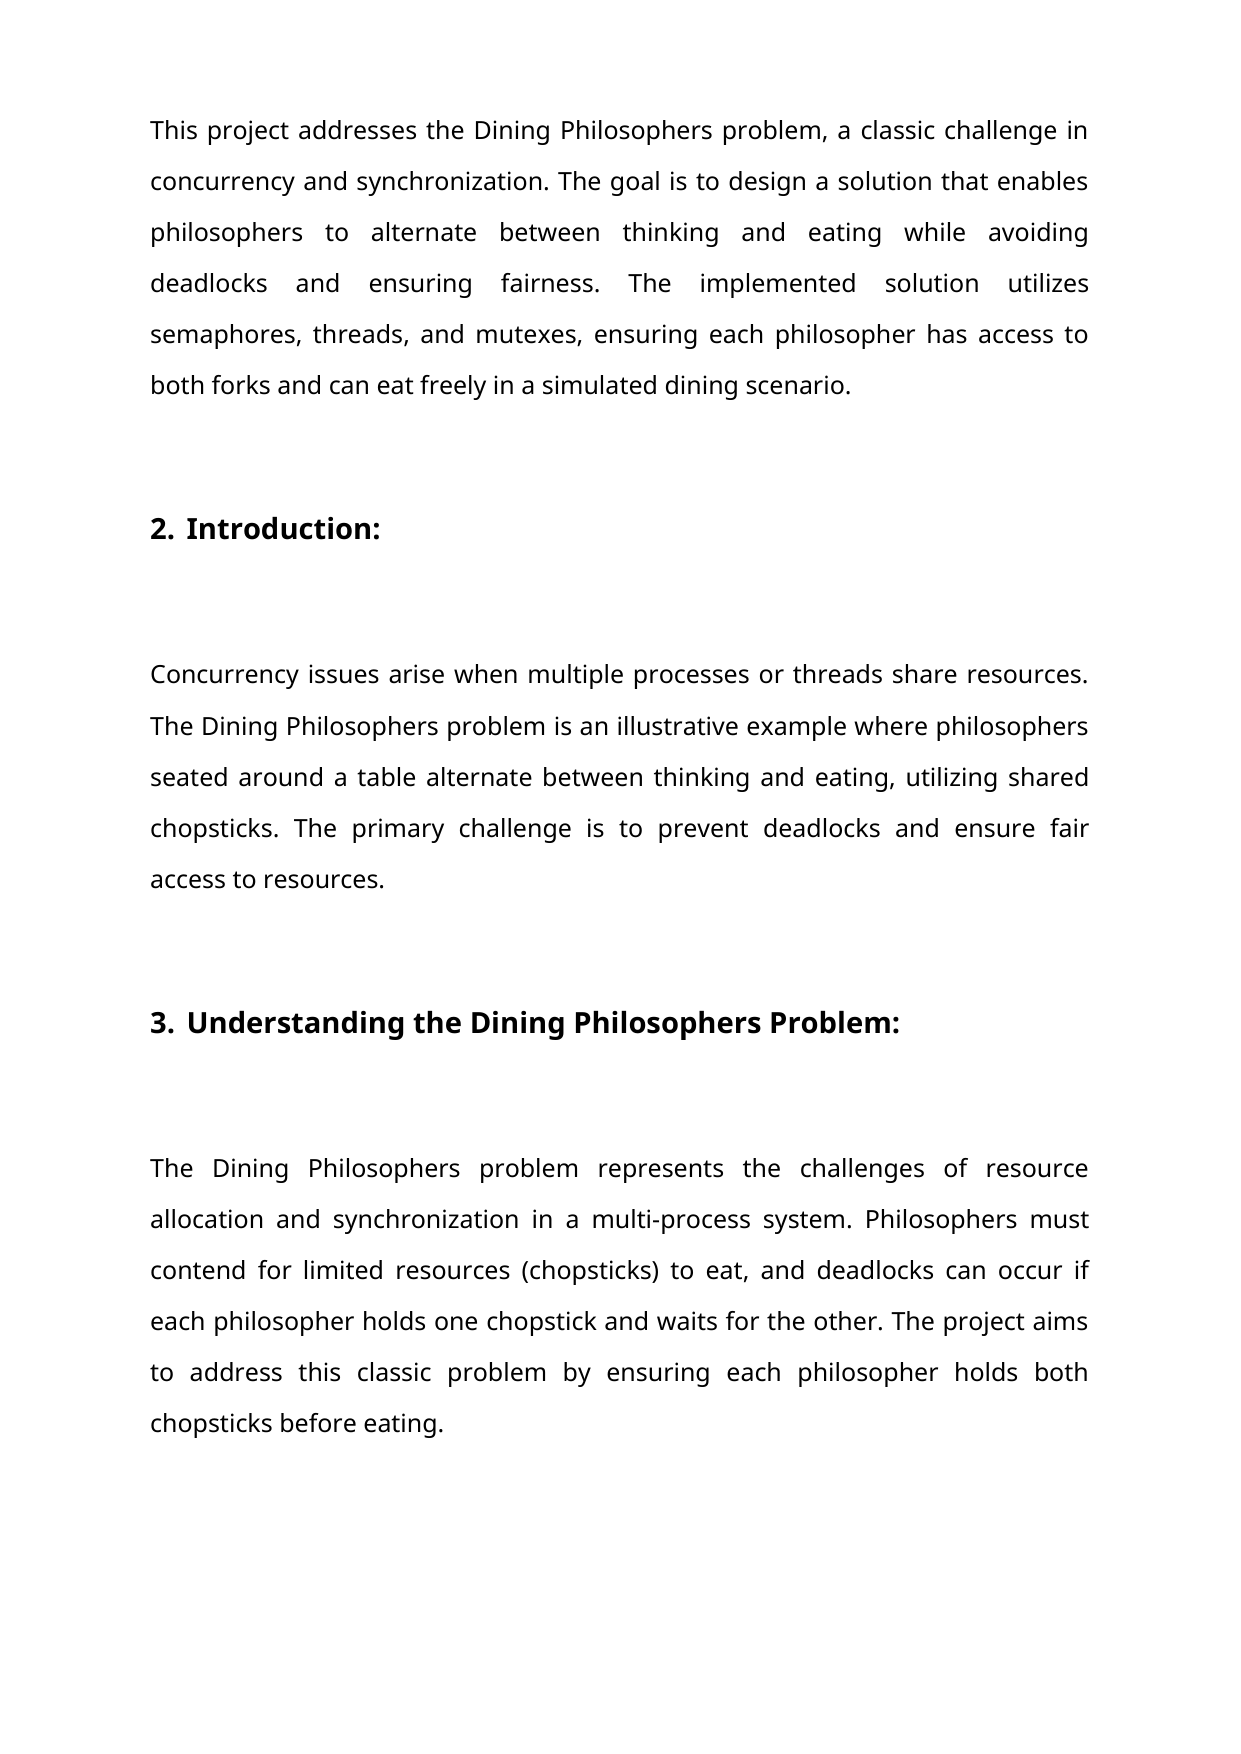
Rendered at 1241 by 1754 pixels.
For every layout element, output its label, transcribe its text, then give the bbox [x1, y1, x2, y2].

text The Dining Philosophers problem represents the challenges of resource allocation and synchronization in a multi-process system. Philosophers must contend for limited resources (chopsticks) to eat, and deadlocks can occur if each philosopher holds one chopstick and waits for the other. The project aims to address this classic problem by ensuring each philosopher holds both chopsticks before eating. [150, 1151, 1090, 1440]
text Concurrency issues arise when multiple processes or threads share resources. The Dining Philosophers problem is an illustrative example where philosophers seated around a table alternate between thinking and eating, utilizing shared chopsticks. The primary challenge is to prevent deadlocks and ensure fair access to resources. [150, 657, 1090, 895]
text This project addresses the Dining Philosophers problem, a classic challenge in concurrency and synchronization. The goal is to design a solution that enables philosophers to alternate between thinking and eating while avoiding deadlocks and ensuring fairness. The implemented solution utilizes semaphores, threads, and mutexes, ensuring each philosopher has access to both forks and can eat freely in a simulated dining scenario. [150, 112, 1090, 402]
text 2. Introduction: [150, 508, 1090, 548]
text 3. Understanding the Dining Philosophers Problem: [150, 1002, 1090, 1042]
